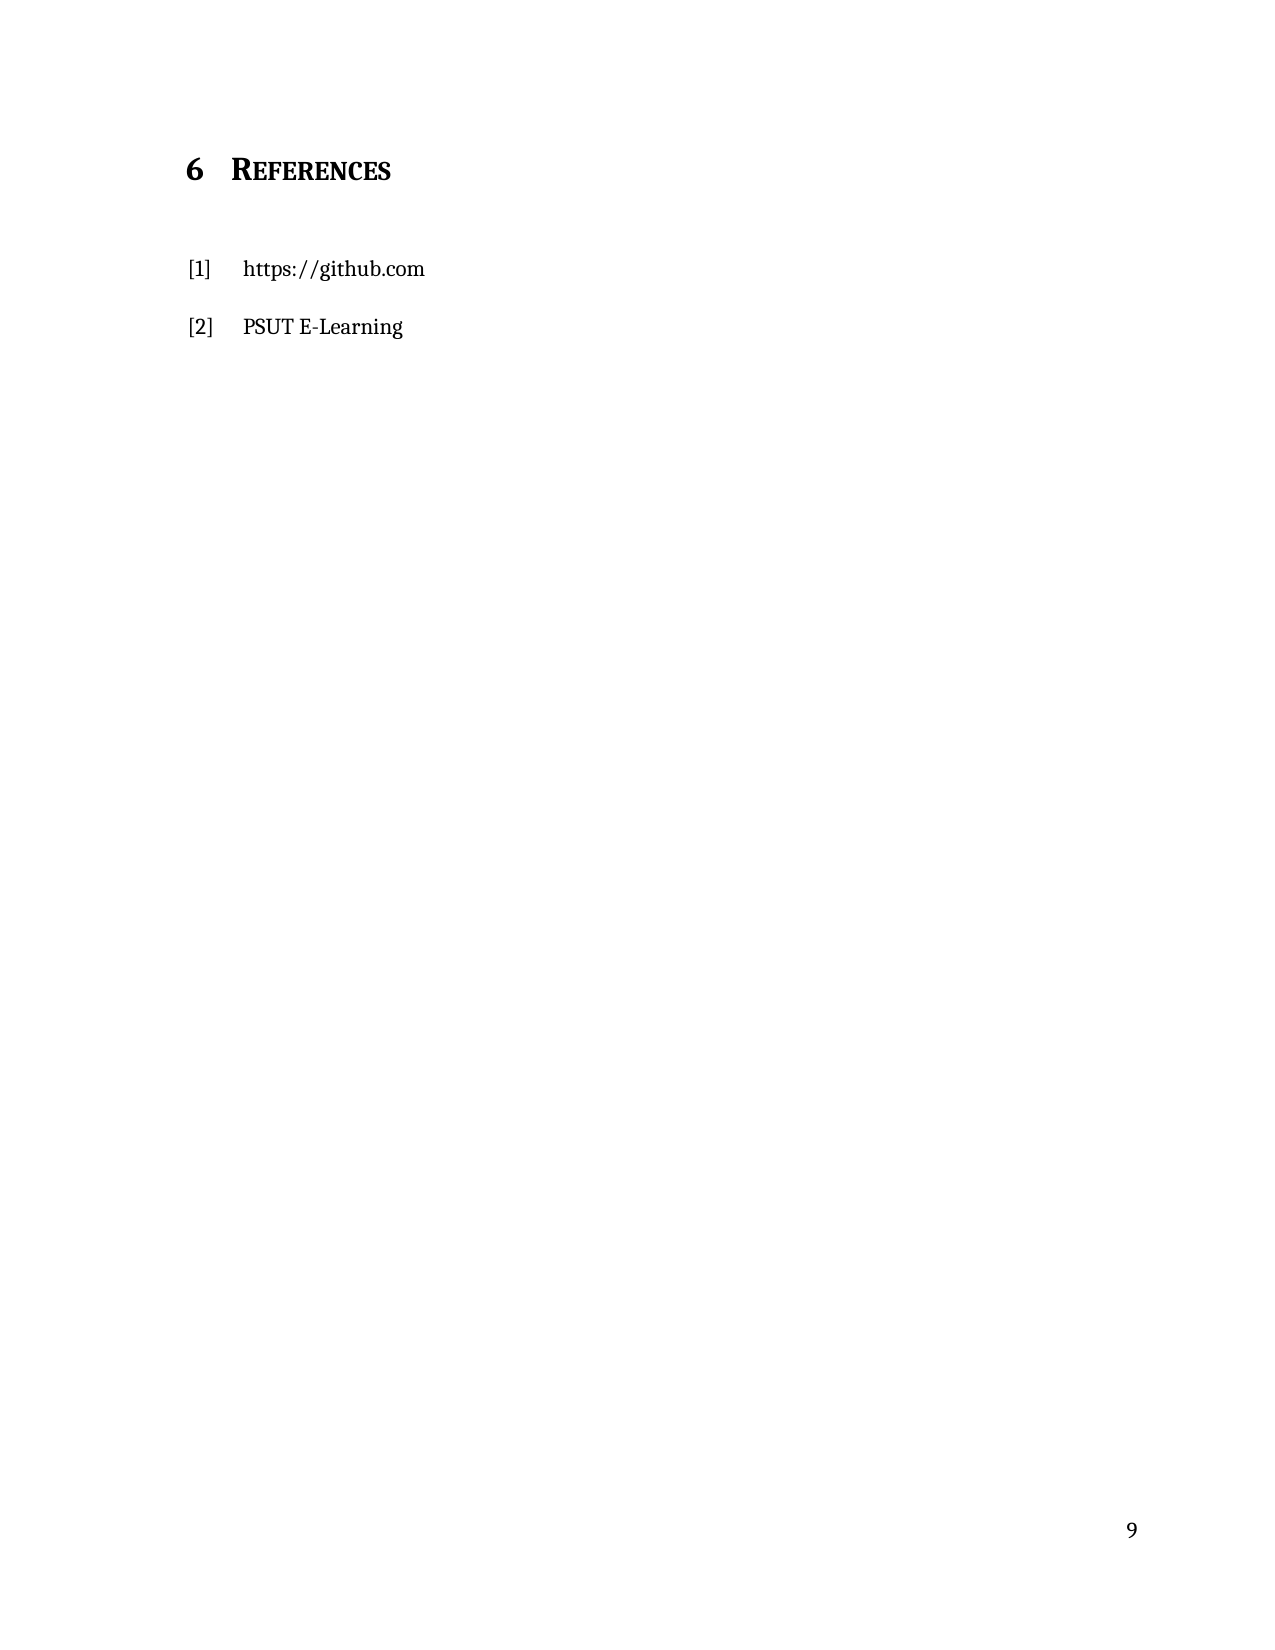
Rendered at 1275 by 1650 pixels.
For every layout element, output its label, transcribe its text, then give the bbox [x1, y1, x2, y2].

list PSUT E-Learning [187, 314, 1137, 340]
list https://github.com [187, 256, 1137, 282]
subtitle REFERENCES [186, 150, 1137, 188]
